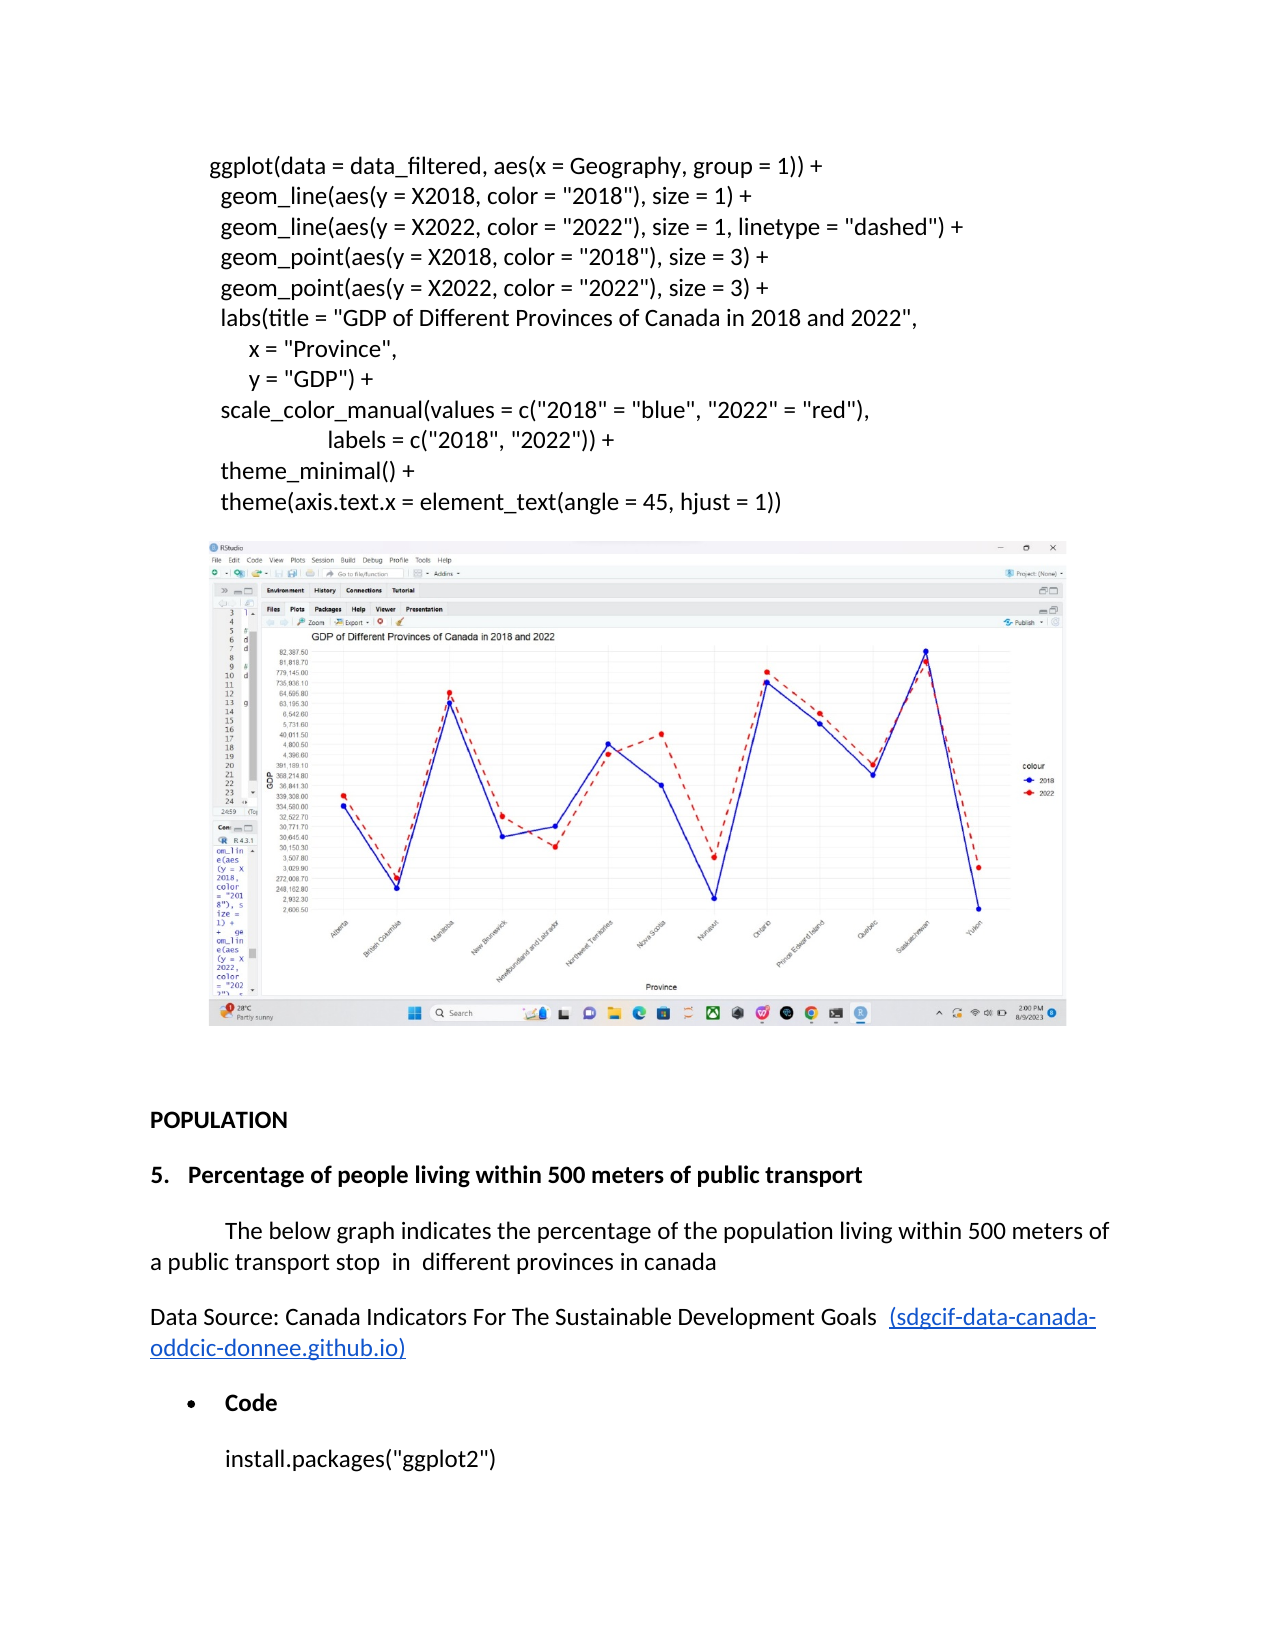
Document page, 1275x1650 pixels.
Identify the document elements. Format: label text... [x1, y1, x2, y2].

text The below graph indicates the percentage of the population living within 500 meters of a public transport stop in different provinces in canada [150, 1215, 1125, 1276]
text ggplot(data = data_filtered, aes(x = Geography, group = 1)) + [209, 150, 1125, 181]
picture [208, 541, 1067, 1026]
text scale_color_manual(values = c("2018" = "blue", "2022" = "red"), [209, 394, 1125, 425]
text theme(axis.text.x = element_text(angle = 45, hjust = 1)) [209, 486, 1125, 516]
text geom_line(aes(y = X2022, color = "2022"), size = 1, linetype = "dashed") + [209, 211, 1125, 242]
text POPULATION [150, 1104, 1125, 1134]
text install.packages("ggplot2") [225, 1443, 1125, 1473]
text geom_point(aes(y = X2018, color = "2018"), size = 3) + [209, 242, 1125, 272]
text labels = c("2018", "2022")) + [209, 425, 1125, 455]
text Data Source: Canada Indicators For The Sustainable Development Goals (sdgcif-data-canada-oddcic-donnee.github.io) [150, 1301, 1125, 1362]
list Percentage of people living within 500 meters of public transport [150, 1159, 1125, 1190]
text geom_point(aes(y = X2022, color = "2022"), size = 3) + [209, 272, 1125, 303]
text geom_line(aes(y = X2018, color = "2018"), size = 1) + [209, 181, 1125, 211]
text labs(title = "GDP of Different Provinces of Canada in 2018 and 2022", [209, 303, 1125, 333]
list Code [187, 1387, 1125, 1418]
text x = "Province", [209, 333, 1125, 364]
text y = "GDP") + [209, 364, 1125, 394]
text theme_minimal() + [209, 455, 1125, 486]
